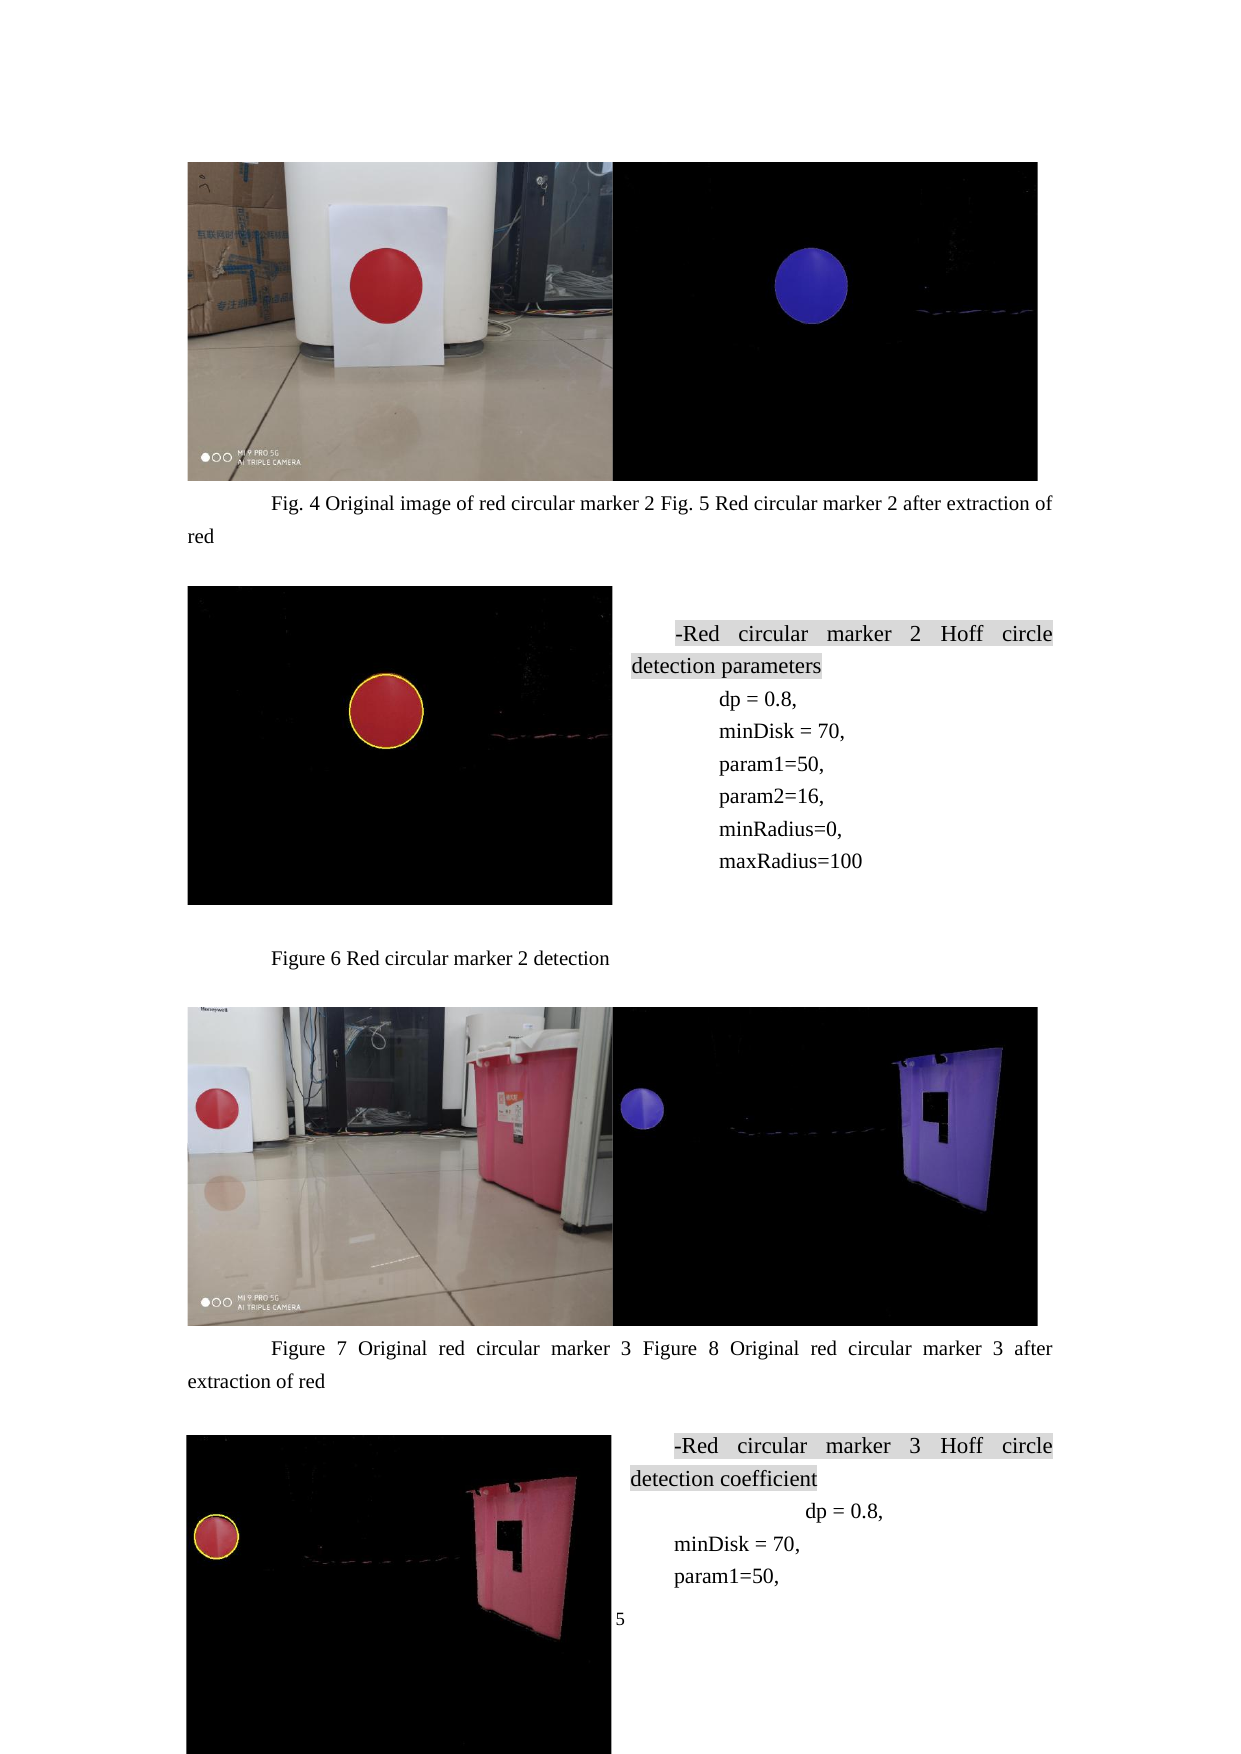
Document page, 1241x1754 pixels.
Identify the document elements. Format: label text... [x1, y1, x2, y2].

picture [187, 1007, 1038, 1326]
text param2=16, [613, 779, 1053, 812]
text dp = 0.8, [612, 1494, 1053, 1527]
text -Red circular marker 3 Hoff circle detection coefficient [187, 1429, 1053, 1494]
text dp = 0.8, [613, 682, 1053, 714]
text param1=50, [612, 1559, 1053, 1592]
text minDisk = 70, [612, 1527, 1053, 1559]
text minRadius=0, [613, 812, 1053, 844]
picture [187, 162, 1038, 481]
text param1=50, [613, 747, 1053, 779]
text maxRadius=100 [613, 844, 1053, 877]
picture [186, 1435, 612, 1754]
text Figure 7 Original red circular marker 3 Figure 8 Original red circular marker 3 after extraction of red [187, 1332, 1053, 1397]
picture [187, 586, 613, 905]
text minDisk = 70, [613, 714, 1053, 747]
text Figure 6 Red circular marker 2 detection [187, 942, 1053, 974]
text -Red circular marker 2 Hoff circle detection parameters [613, 617, 1053, 682]
text Fig. 4 Original image of red circular marker 2 Fig. 5 Red circular marker 2 after extraction of red [187, 487, 1053, 552]
